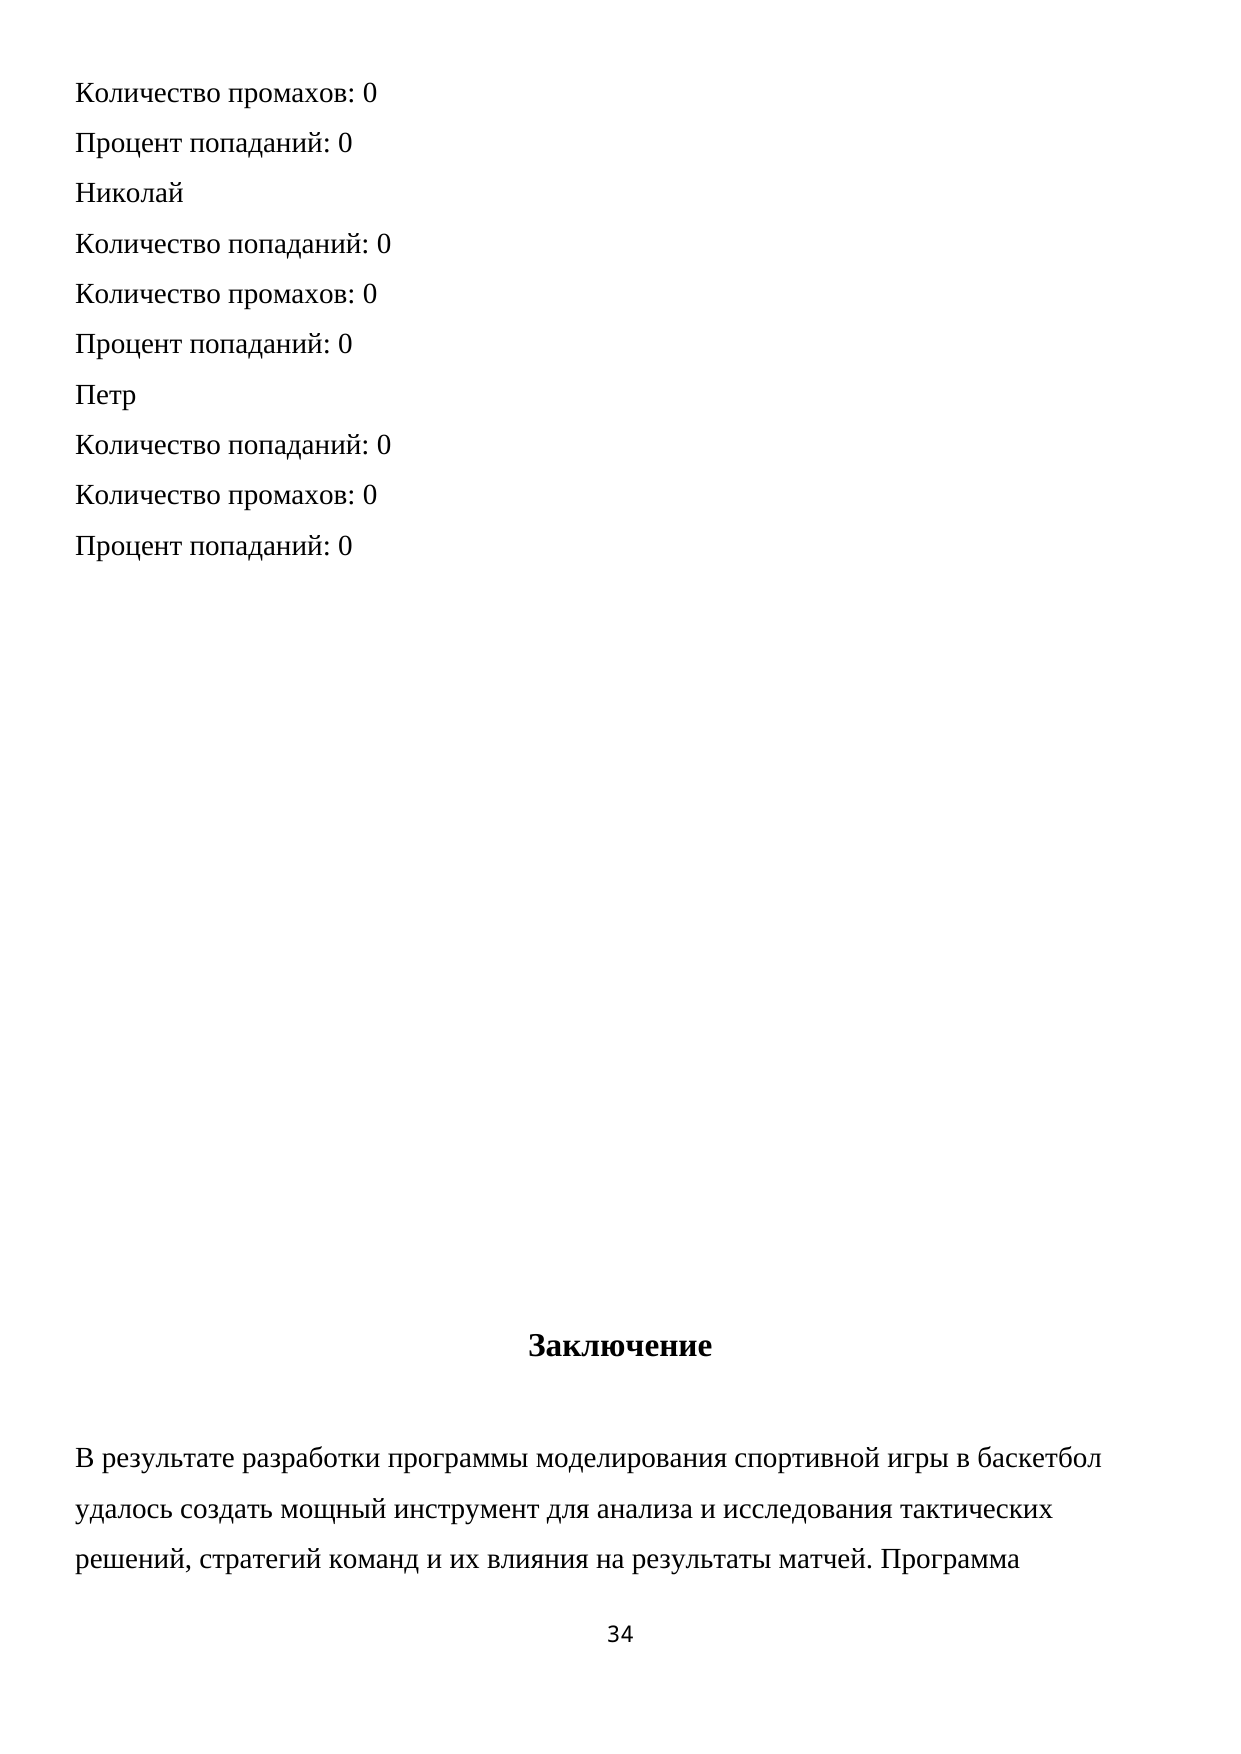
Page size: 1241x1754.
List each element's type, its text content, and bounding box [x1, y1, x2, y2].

text Количество попаданий: 0 [75, 226, 1165, 259]
text Процент попаданий: 0 [75, 327, 1165, 360]
text Николай [75, 176, 1165, 209]
text Количество попаданий: 0 [75, 427, 1165, 461]
text Петр [75, 377, 1165, 410]
text Количество промахов: 0 [75, 75, 1165, 108]
text Количество промахов: 0 [75, 477, 1165, 511]
text Количество промахов: 0 [75, 276, 1165, 310]
text Процент попаданий: 0 [75, 125, 1165, 159]
text Процент попаданий: 0 [75, 528, 1165, 561]
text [75, 1441, 1165, 1575]
text Заключение [75, 1326, 1165, 1364]
